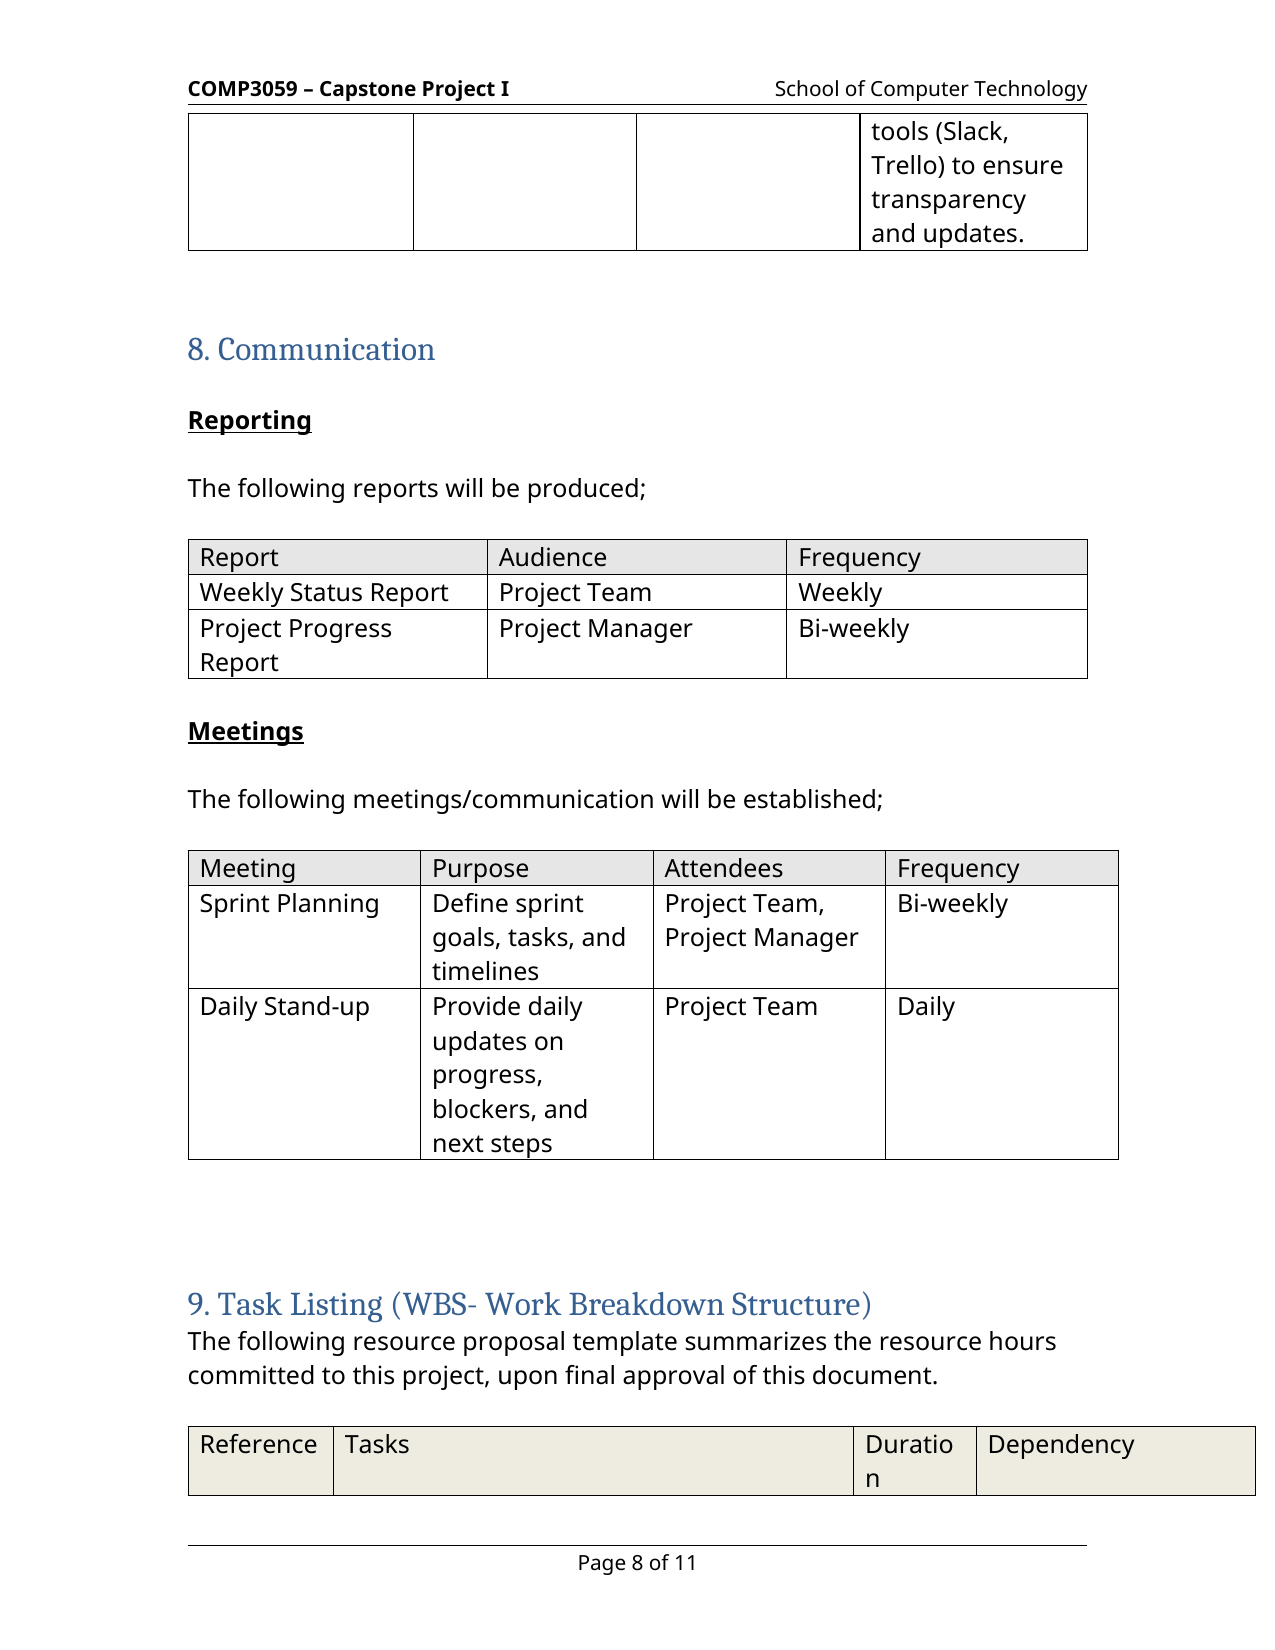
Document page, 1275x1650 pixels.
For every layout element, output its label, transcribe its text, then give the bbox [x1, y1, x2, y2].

table_header Audience [488, 540, 786, 574]
table_cell Project Team [488, 575, 786, 609]
table_cell Define sprint goals, tasks, and timelines [421, 886, 653, 988]
table_header Attendees [654, 851, 885, 885]
table_cell Weekly Status Report [189, 575, 487, 609]
table_cell Project Progress Report [189, 610, 487, 678]
table_cell Weekly [787, 575, 1087, 609]
table_cell L [637, 114, 859, 250]
text The following meetings/communication will be established; [187, 782, 1087, 816]
table_header Frequency [787, 540, 1087, 574]
table_cell Daily [886, 989, 1118, 1159]
table_cell Bi-weekly [886, 886, 1118, 988]
text 9. Task Listing (WBS- Work Breakdown Structure) [187, 1285, 1087, 1324]
table_header Purpose [421, 851, 653, 885]
text The following reports will be produced; [187, 471, 1087, 505]
text Meetings [187, 713, 1087, 747]
table_cell Project Team, Project Manager [654, 886, 885, 988]
table_header Meeting [189, 851, 420, 885]
text 8. Communication [187, 330, 1087, 369]
table_header Tasks [334, 1427, 853, 1495]
table_header Reference [189, 1427, 333, 1495]
table_cell Sprint Planning [189, 886, 420, 988]
table_header Report [189, 540, 487, 574]
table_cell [861, 114, 1087, 250]
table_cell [189, 114, 413, 250]
table_cell Project Team [654, 989, 885, 1159]
text The following resource proposal template summarizes the resource hours committed to this project, upon final approval of this document. [187, 1324, 1087, 1392]
table_cell Project Manager [488, 610, 786, 678]
table_header Duration [854, 1427, 976, 1495]
table_header Dependency [977, 1427, 1255, 1495]
table_cell Daily Stand-up [189, 989, 420, 1159]
table_cell Provide daily updates on progress, blockers, and next steps [421, 989, 653, 1159]
text Reporting [187, 403, 1087, 437]
table_cell H [414, 114, 636, 250]
table_cell Bi-weekly [787, 610, 1087, 678]
table_header Frequency [886, 851, 1118, 885]
